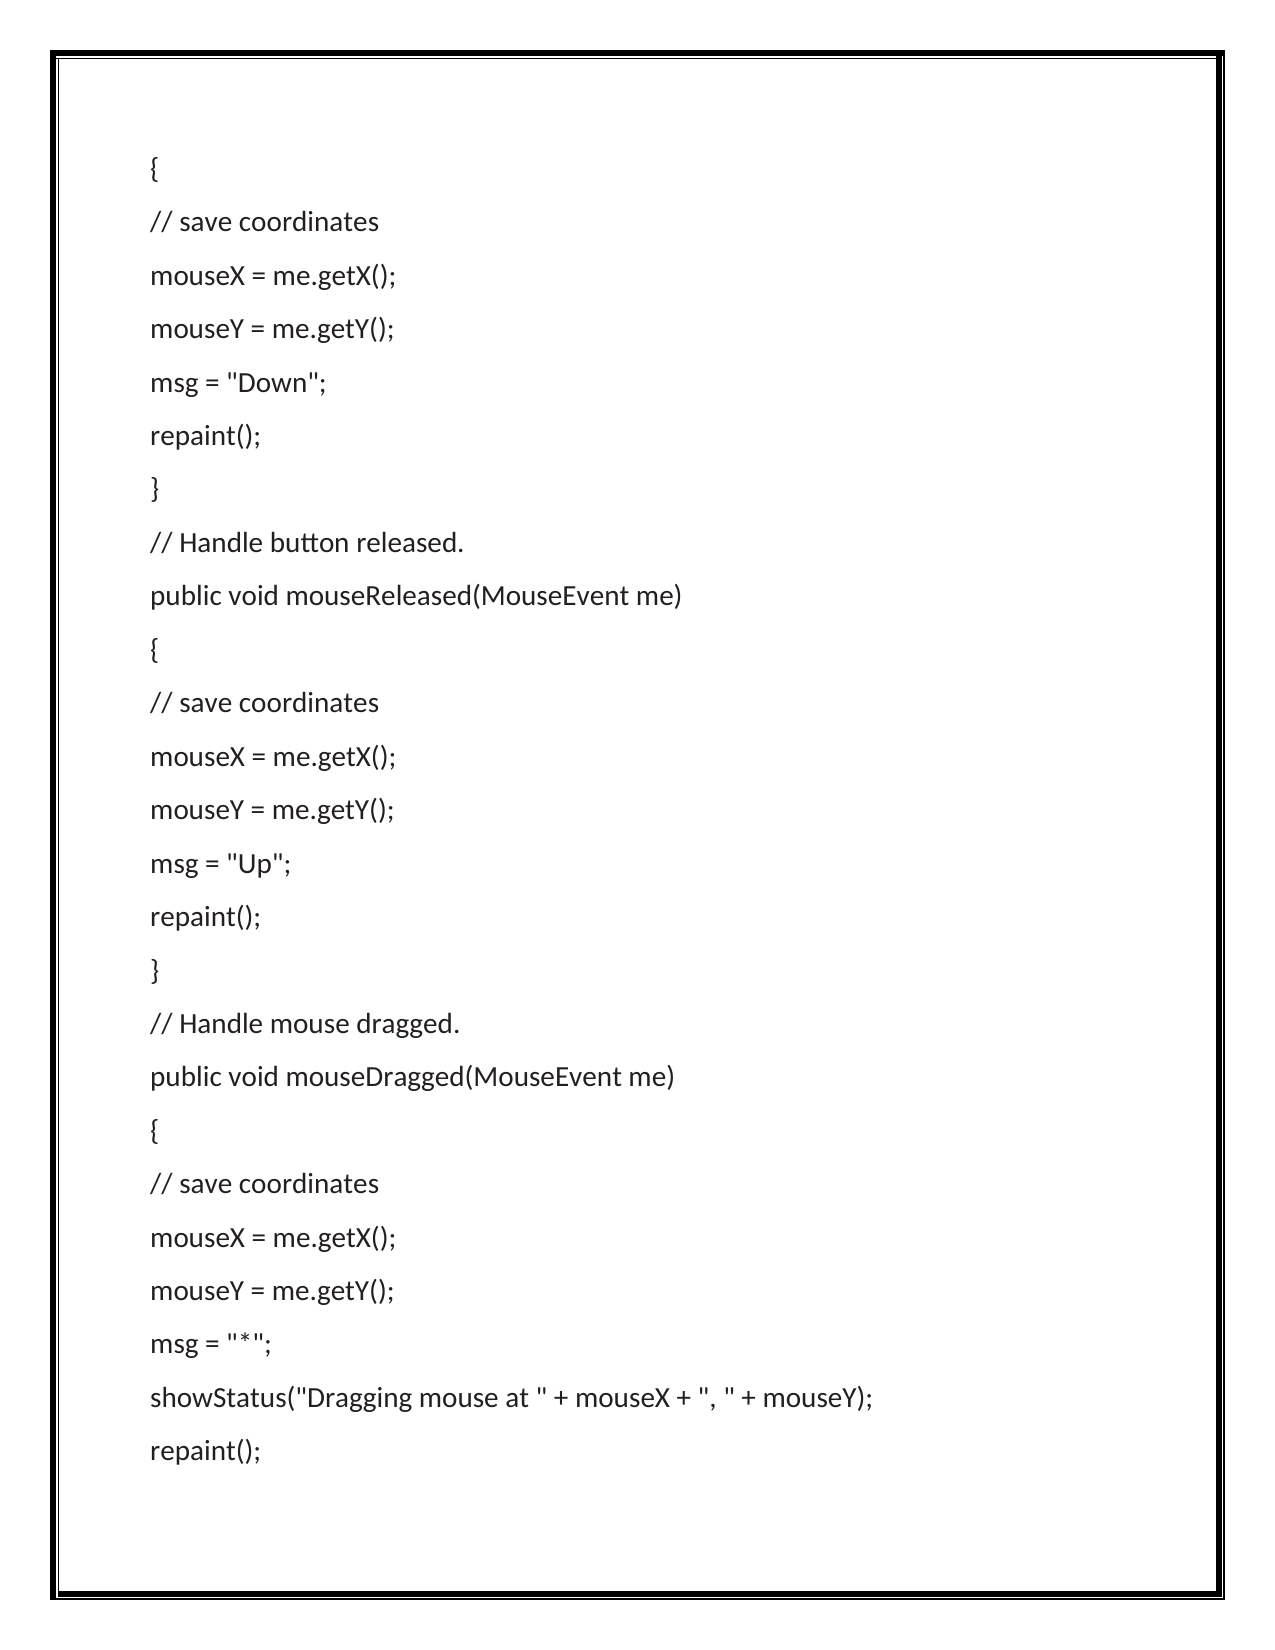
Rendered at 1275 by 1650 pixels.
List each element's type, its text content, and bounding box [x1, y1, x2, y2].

text // save coordinates [150, 203, 1125, 239]
text mouseY = me.getY(); [150, 310, 1125, 346]
text // Handle mouse dragged. [150, 1005, 1125, 1041]
text { [150, 1112, 1125, 1147]
text msg = "Down"; [150, 364, 1125, 399]
text // Handle button released. [150, 524, 1125, 560]
text mouseX = me.getX(); [150, 257, 1125, 292]
text msg = "Up"; [150, 845, 1125, 880]
text { [150, 631, 1125, 667]
text mouseX = me.getX(); [150, 1219, 1125, 1254]
text repaint(); [150, 1432, 1125, 1468]
text public void mouseReleased(MouseEvent me) [150, 577, 1125, 613]
text mouseX = me.getX(); [150, 738, 1125, 773]
text mouseY = me.getY(); [150, 1272, 1125, 1308]
text showStatus("Dragging mouse at " + mouseX + ", " + mouseY); [150, 1379, 1125, 1415]
text { [150, 150, 1125, 186]
text } [150, 471, 1125, 506]
text } [150, 952, 1125, 987]
text // save coordinates [150, 1165, 1125, 1201]
text repaint(); [150, 898, 1125, 934]
text msg = "*"; [150, 1326, 1125, 1361]
text // save coordinates [150, 684, 1125, 720]
text mouseY = me.getY(); [150, 791, 1125, 827]
text public void mouseDragged(MouseEvent me) [150, 1058, 1125, 1094]
text repaint(); [150, 417, 1125, 453]
